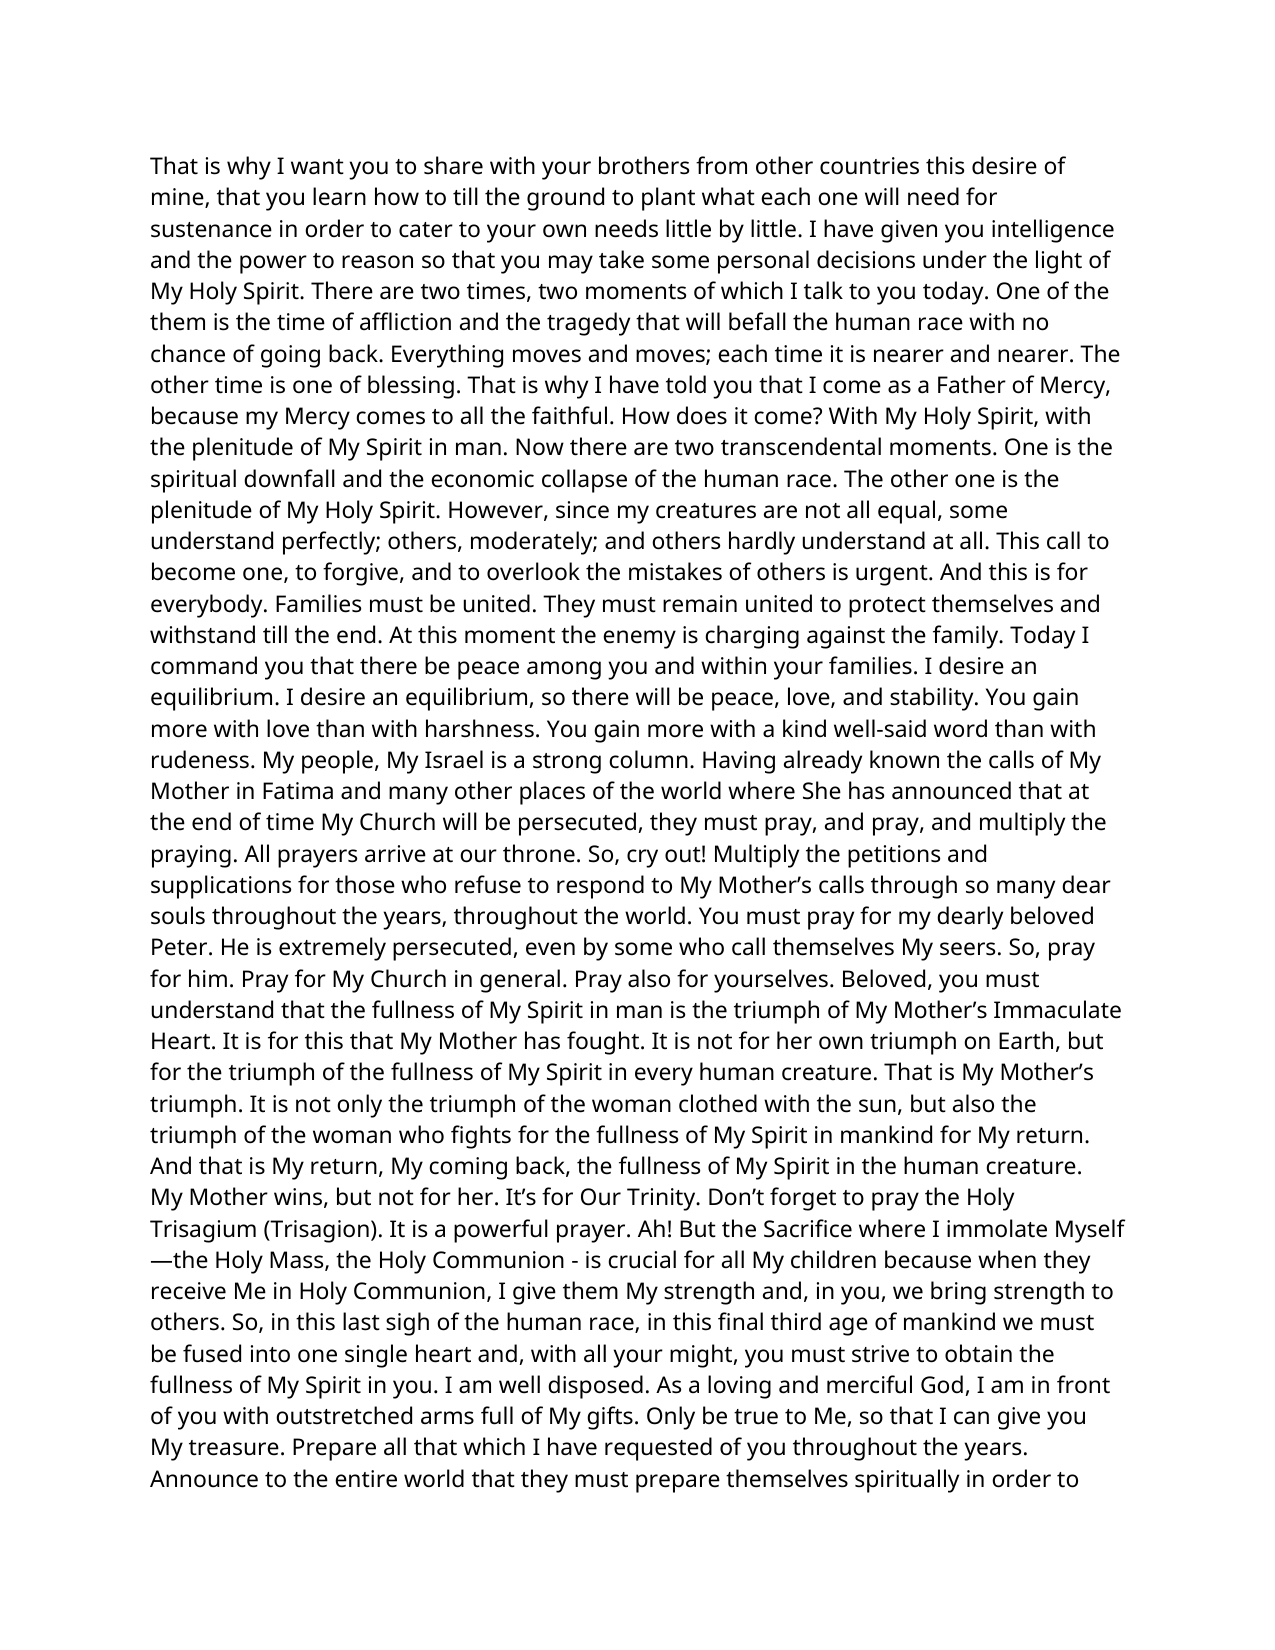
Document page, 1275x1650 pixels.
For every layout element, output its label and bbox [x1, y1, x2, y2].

text [150, 1181, 1125, 1494]
text [150, 150, 1125, 1181]
